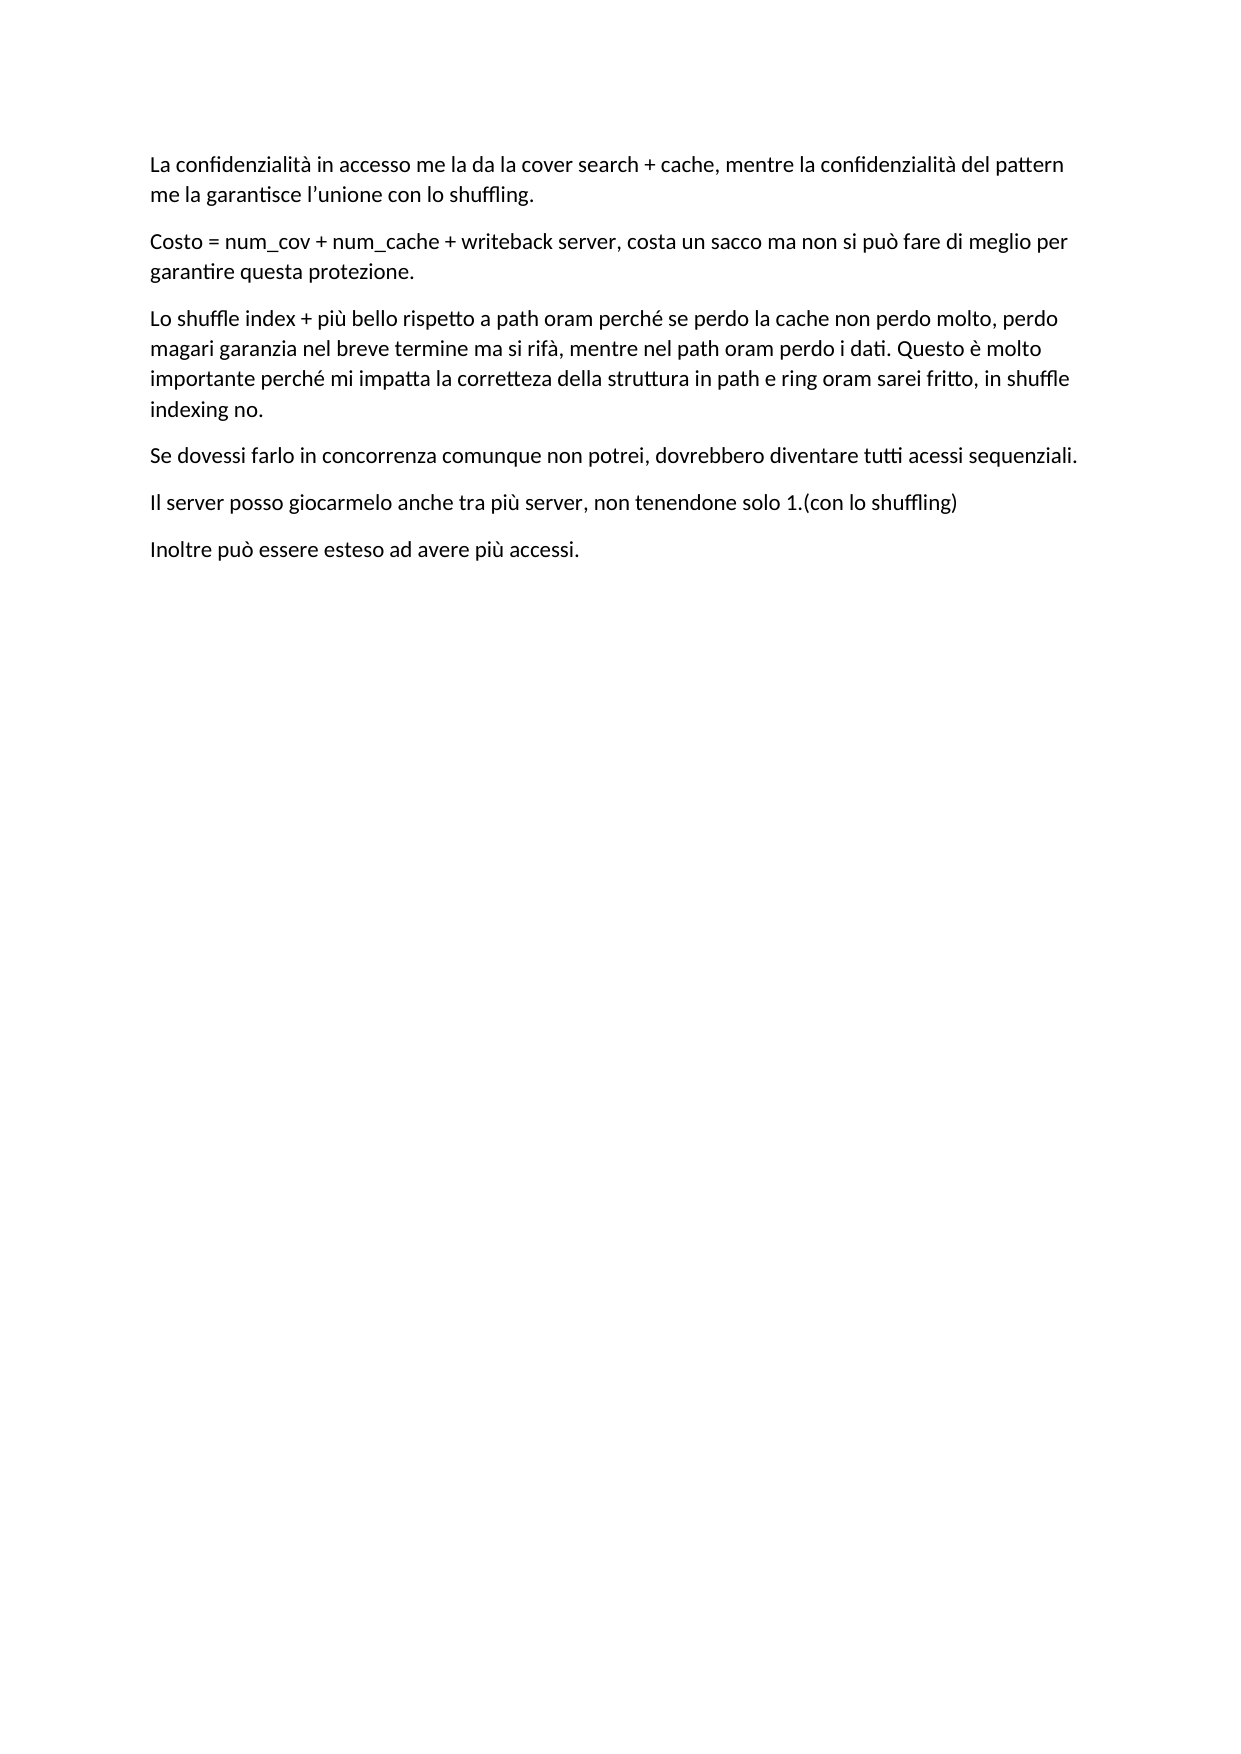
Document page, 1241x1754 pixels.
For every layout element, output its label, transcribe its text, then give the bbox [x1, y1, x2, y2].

text Inoltre può essere esteso ad avere più accessi. [150, 535, 1090, 563]
text Lo shuffle index + più bello rispetto a path oram perché se perdo la cache non perdo molto, perdo magari garanzia nel breve termine ma si rifà, mentre nel path oram perdo i dati. Questo è molto importante perché mi impatta la corretteza della struttura in path e ring oram sarei fritto, in shuffle indexing no. [150, 304, 1090, 423]
text La confidenzialità in accesso me la da la cover search + cache, mentre la confidenzialità del pattern me la garantisce l’unione con lo shuffling. [150, 150, 1090, 208]
text Il server posso giocarmelo anche tra più server, non tenendone solo 1.(con lo shuffling) [150, 488, 1090, 517]
text Se dovessi farlo in concorrenza comunque non potrei, dovrebbero diventare tutti acessi sequenziali. [150, 442, 1090, 470]
text Costo = num_cov + num_cache + writeback server, costa un sacco ma non si può fare di meglio per garantire questa protezione. [150, 227, 1090, 285]
